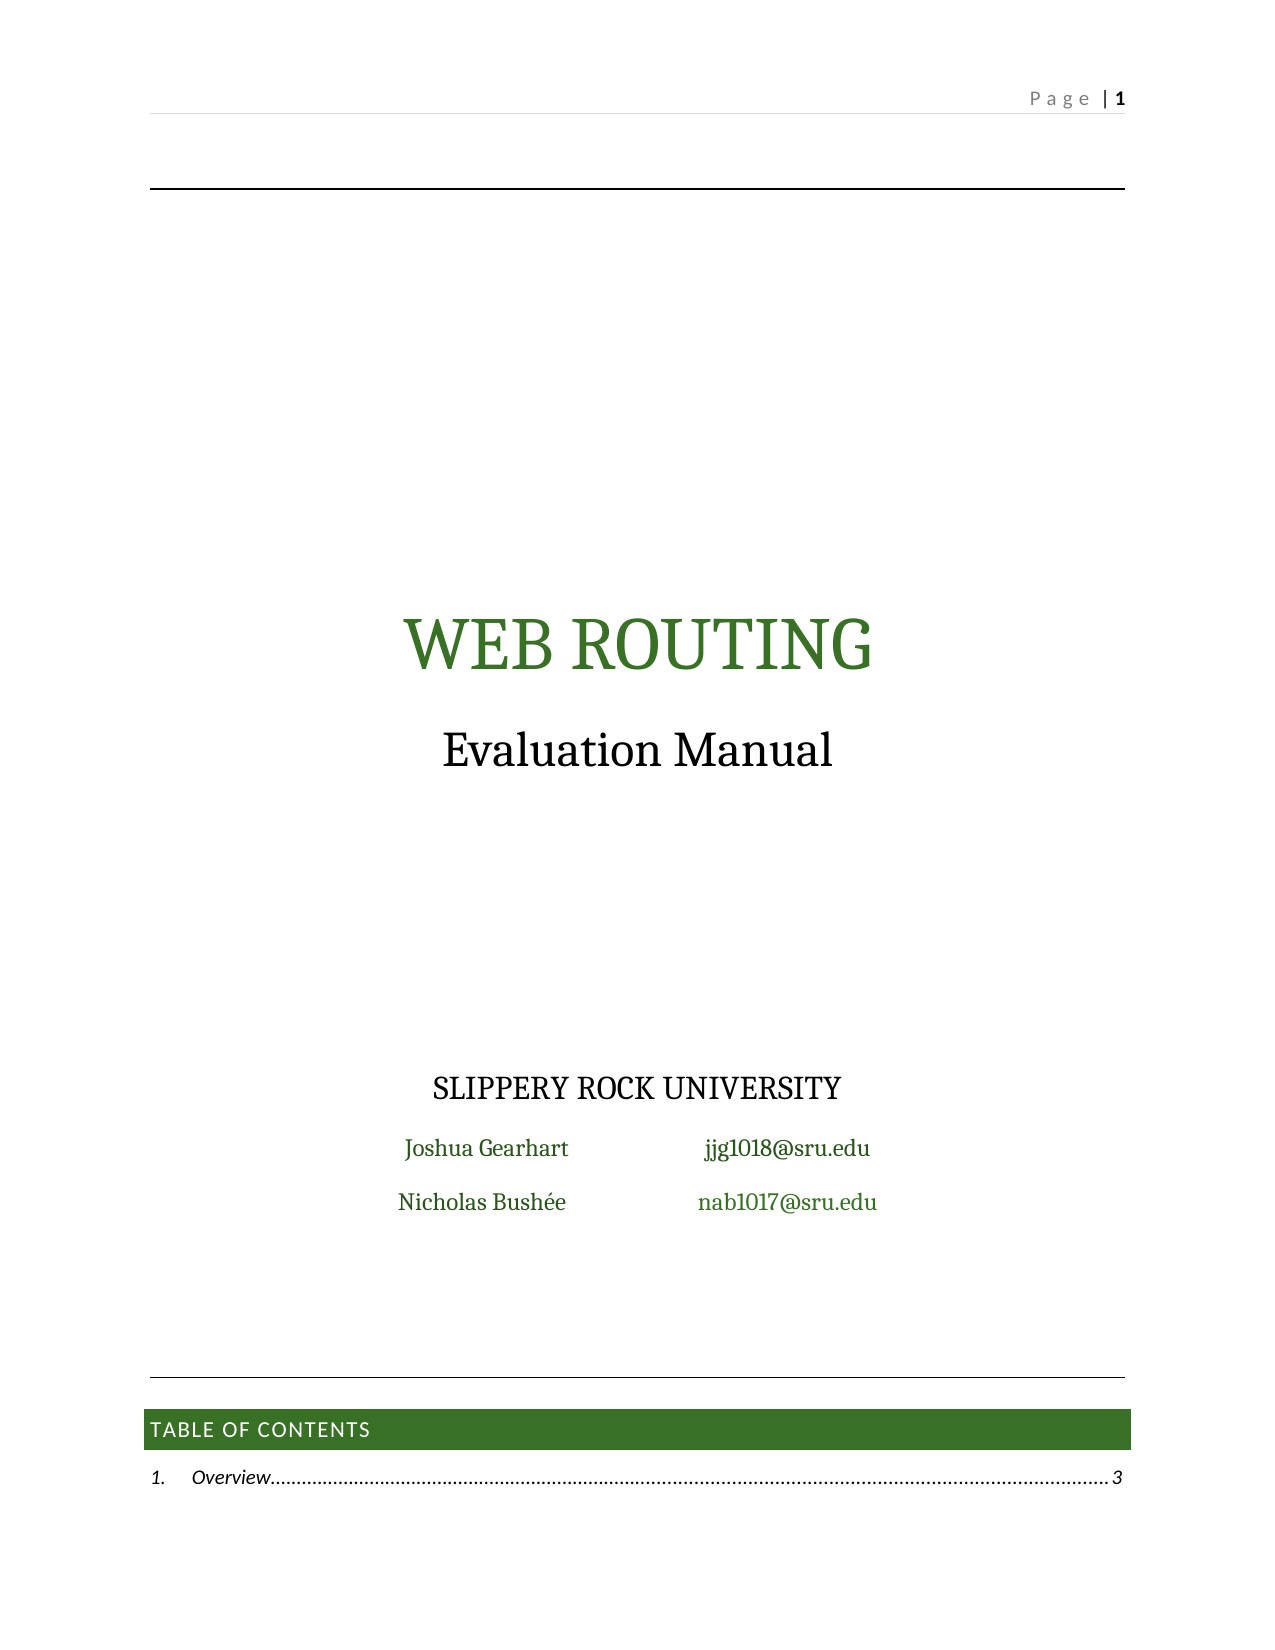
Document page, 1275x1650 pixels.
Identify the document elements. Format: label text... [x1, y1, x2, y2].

text Joshua Gearhart jjg1018@sru.edu [150, 1134, 1125, 1163]
text Nicholas Bushée nab1017@sru.edu [150, 1188, 1125, 1217]
text Evaluation Manual [150, 722, 1125, 779]
text WEB ROUTING [150, 602, 1125, 688]
text SLIPPERY ROCK UNIVERSITY [150, 1069, 1125, 1107]
